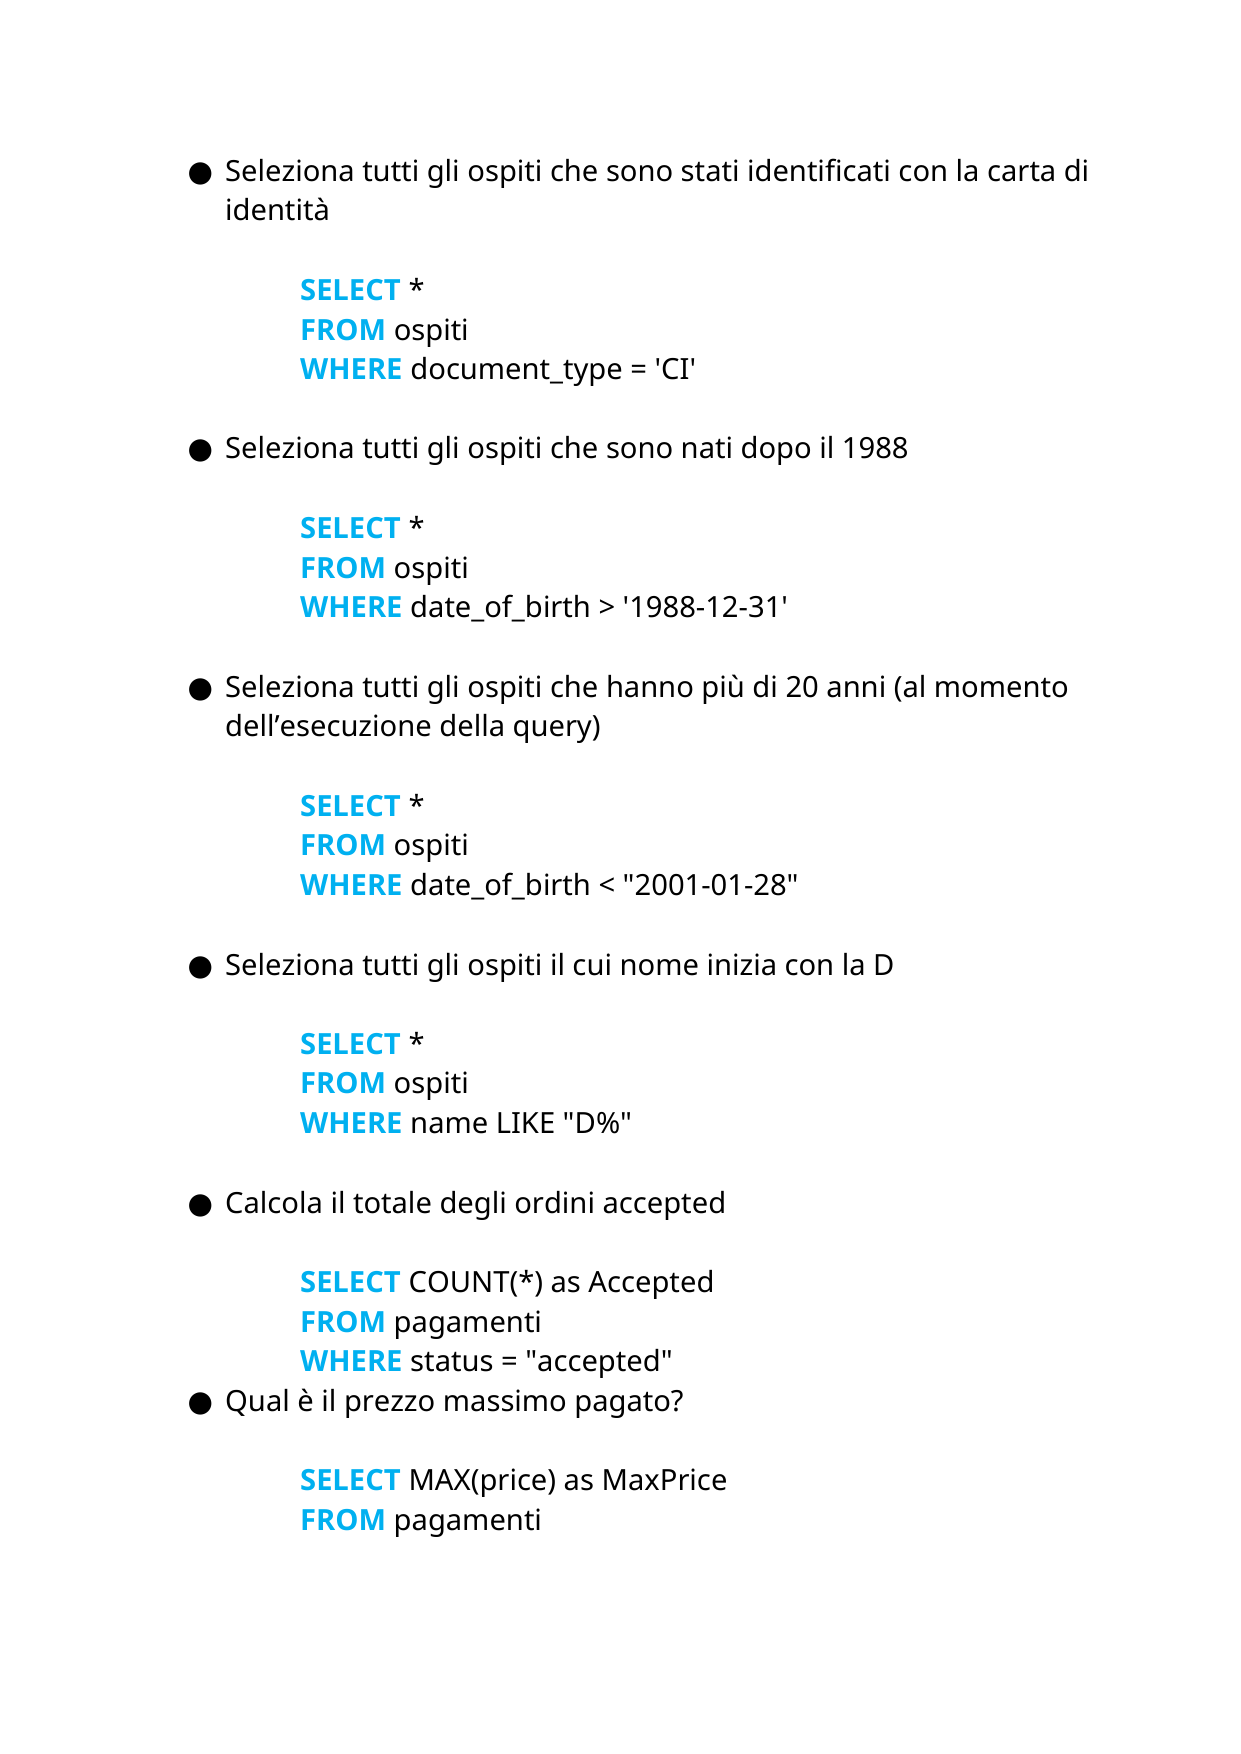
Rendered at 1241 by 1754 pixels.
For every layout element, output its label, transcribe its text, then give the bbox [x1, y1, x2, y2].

text SELECT * [225, 1023, 1090, 1063]
text WHERE date_of_birth > '1988-12-31' [300, 587, 1090, 626]
list Seleziona tutti gli ospiti che sono stati identificati con la carta di identità [187, 150, 1090, 229]
text SELECT COUNT(*) as Accepted [300, 1261, 1090, 1301]
list Seleziona tutti gli ospiti che sono nati dopo il 1988 [187, 428, 1090, 467]
text WHERE date_of_birth < "2001-01-28" [300, 864, 1090, 904]
text FROM pagamenti [300, 1301, 1090, 1341]
list Calcola il totale degli ordini accepted [187, 1182, 1090, 1222]
text FROM ospiti [225, 309, 1090, 348]
text FROM ospiti [225, 1063, 1090, 1102]
text SELECT * [225, 269, 1090, 309]
text WHERE document_type = 'CI' [225, 348, 1090, 388]
text WHERE name LIKE "D%" [225, 1102, 1090, 1142]
text WHERE status = "accepted" [300, 1341, 1090, 1380]
text FROM ospiti [300, 547, 1090, 587]
list Seleziona tutti gli ospiti il cui nome inizia con la D [187, 944, 1090, 983]
list Seleziona tutti gli ospiti che hanno più di 20 anni (al momento dell’esecuzione della query) [187, 666, 1090, 745]
text SELECT MAX(price) as MaxPrice [300, 1460, 1090, 1499]
text SELECT * [300, 507, 1090, 547]
list Qual è il prezzo massimo pagato? [187, 1380, 1090, 1420]
text FROM ospiti [300, 825, 1090, 864]
text SELECT * [300, 785, 1090, 825]
text FROM pagamenti [300, 1499, 1090, 1539]
